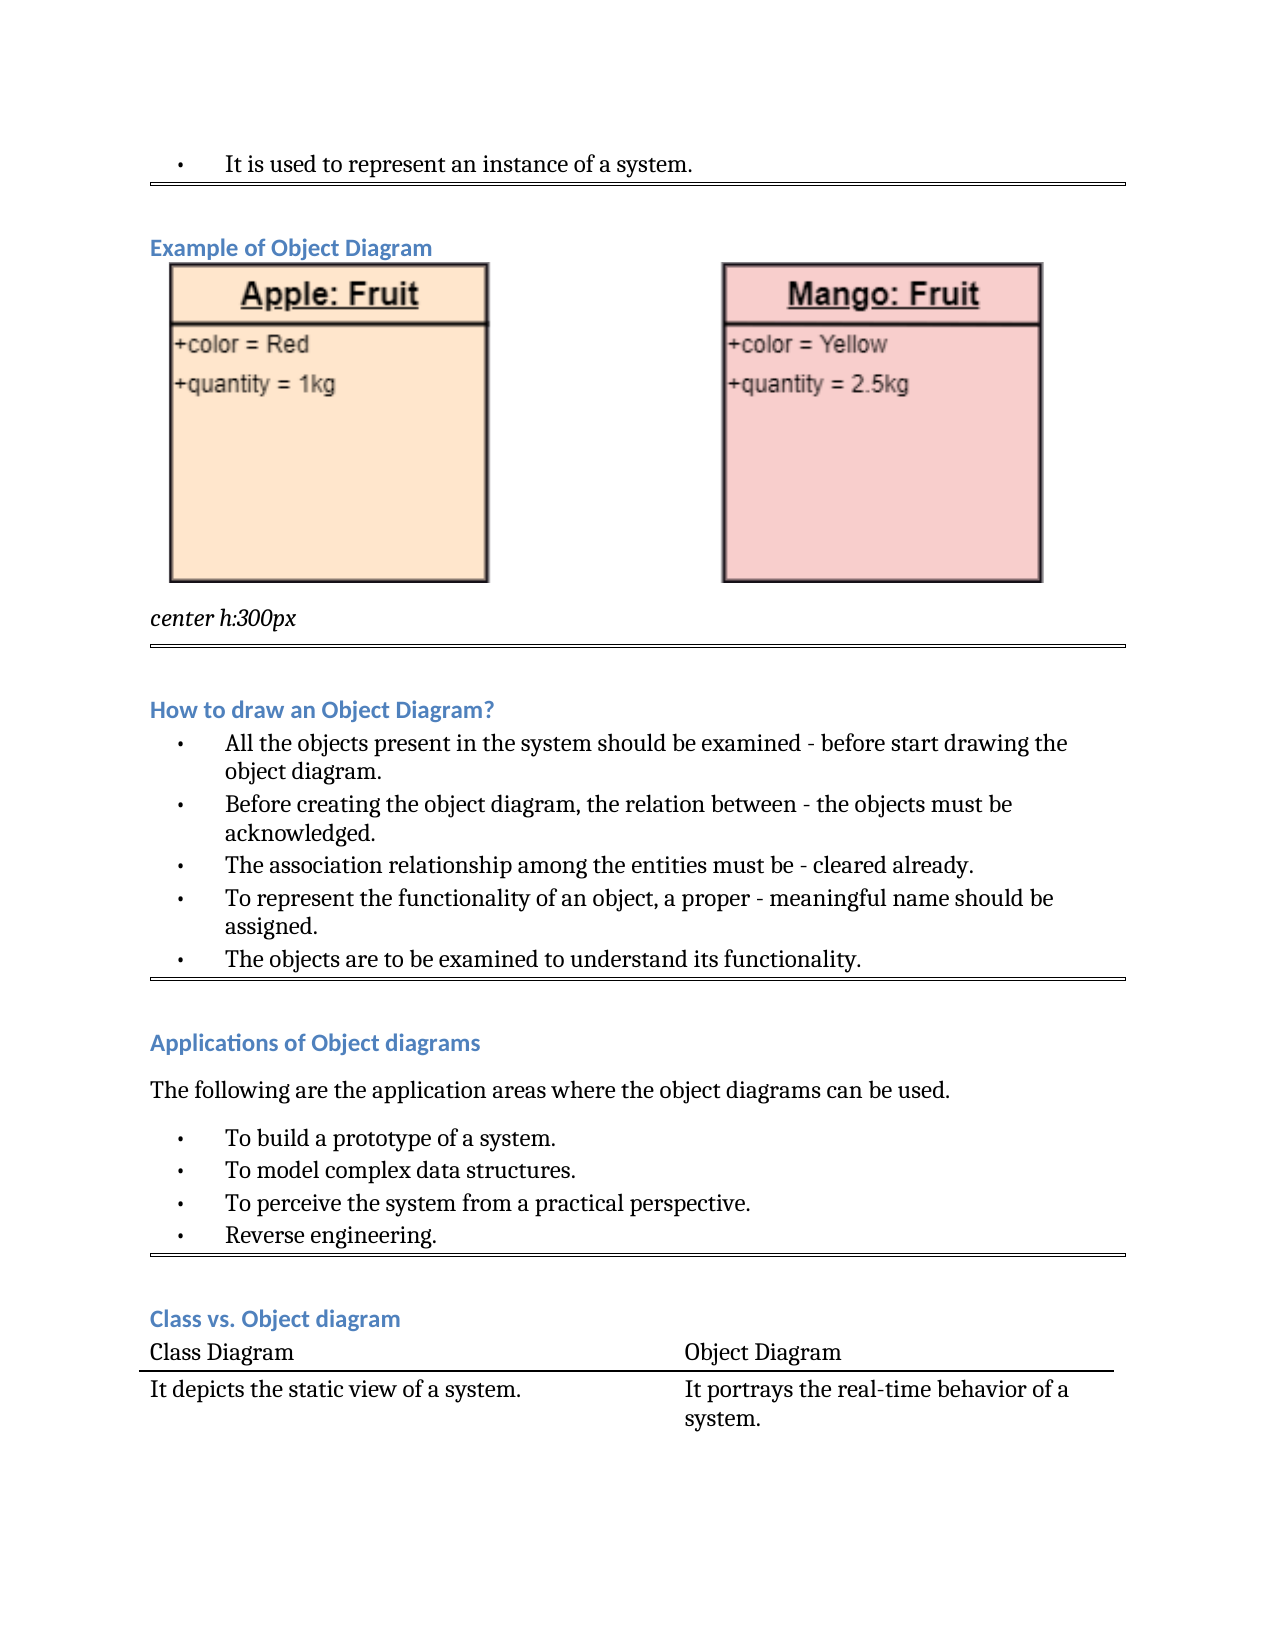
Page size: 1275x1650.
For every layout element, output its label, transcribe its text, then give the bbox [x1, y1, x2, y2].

picture [168, 262, 1044, 583]
subtitle How to draw an Object Diagram? [150, 694, 1125, 725]
list The association relationship among the entities must be - cleared already. [175, 851, 1125, 880]
subtitle Applications of Object diagrams [150, 1027, 1125, 1057]
list All the objects present in the system should be examined - before start drawing the object diagram. [175, 728, 1125, 786]
table_cell It depicts the static view of a system. [139, 1372, 673, 1437]
text center h:300px [150, 603, 1125, 632]
list To model complex data structures. [175, 1156, 1125, 1185]
table_header Class Diagram [139, 1334, 673, 1370]
list To perceive the system from a practical perspective. [175, 1189, 1125, 1217]
text The following are the application areas where the object diagrams can be used. [150, 1076, 1125, 1105]
subtitle Class vs. Object diagram [150, 1303, 1125, 1334]
list The objects are to be examined to understand its functionality. [175, 945, 1125, 973]
table_cell It portrays the real-time behavior of a system. [673, 1372, 1114, 1437]
list Reverse engineering. [175, 1221, 1125, 1250]
list To build a prototype of a system. [175, 1124, 1125, 1152]
table_header Object Diagram [673, 1334, 1114, 1370]
list It is used to represent an instance of a system. [175, 150, 1125, 179]
list To represent the functionality of an object, a proper - meaningful name should be assigned. [175, 883, 1125, 941]
subtitle Example of Object Diagram [150, 232, 1125, 263]
list Before creating the object diagram, the relation between - the objects must be acknowledged. [175, 790, 1125, 847]
